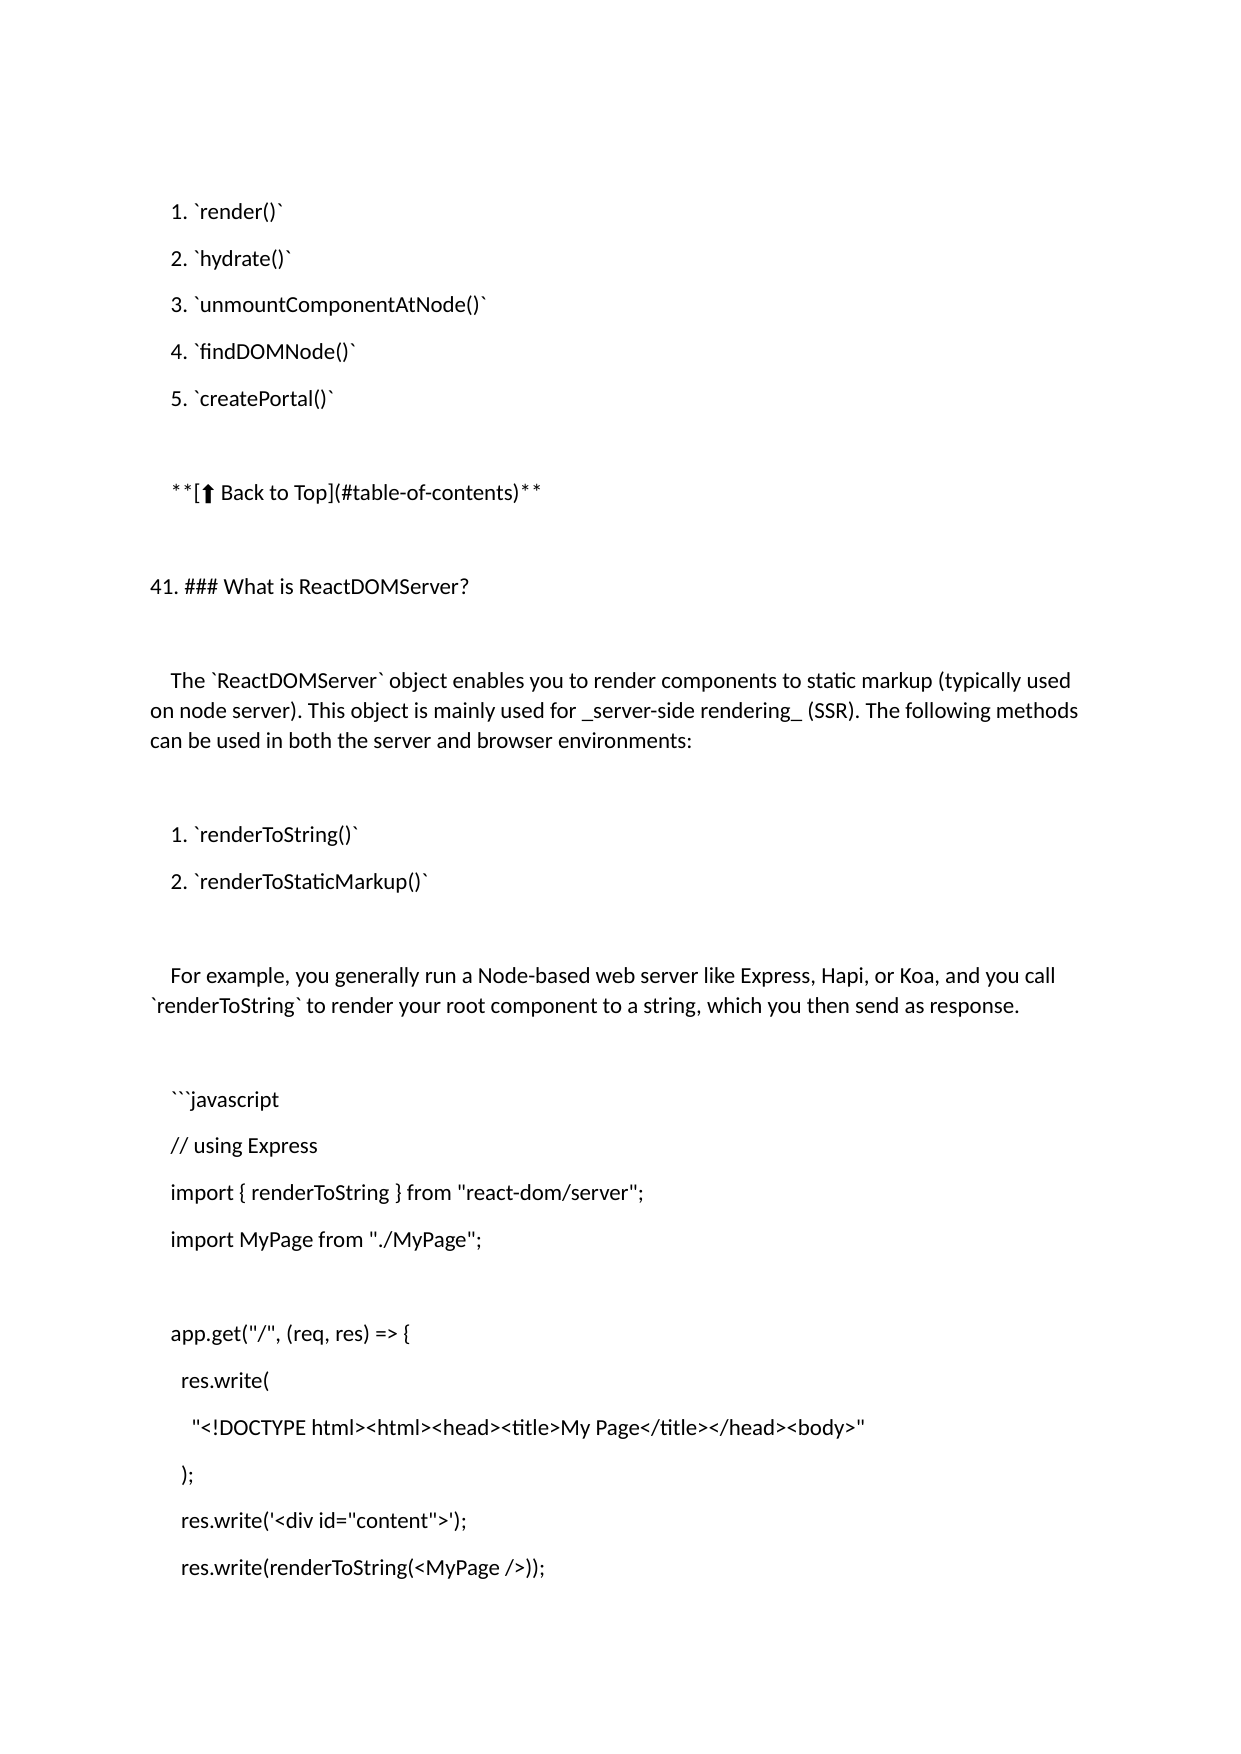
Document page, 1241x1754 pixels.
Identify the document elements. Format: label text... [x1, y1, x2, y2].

text 41. ### What is ReactDOMServer? [150, 572, 1090, 600]
text 1. `renderToString()` [150, 820, 1090, 848]
text // using Express [150, 1132, 1090, 1160]
text 5. `createPortal()` [150, 384, 1090, 412]
text ); [150, 1460, 1090, 1488]
text res.write(renderToString(<MyPage />)); [150, 1553, 1090, 1582]
text ```javascript [150, 1085, 1090, 1113]
text The `ReactDOMServer` object enables you to render components to static markup (typically used on node server). This object is mainly used for _server-side rendering_ (SSR). The following methods can be used in both the server and browser environments: [150, 666, 1090, 754]
text import MyPage from "./MyPage"; [150, 1225, 1090, 1253]
text "<!DOCTYPE html><html><head><title>My Page</title></head><body>" [150, 1413, 1090, 1441]
text 2. `renderToStaticMarkup()` [150, 867, 1090, 895]
text 2. `hydrate()` [150, 244, 1090, 272]
text For example, you generally run a Node-based web server like Express, Hapi, or Koa, and you call `renderToString` to render your root component to a string, which you then send as response. [150, 961, 1090, 1019]
text 3. `unmountComponentAtNode()` [150, 291, 1090, 319]
text 4. `findDOMNode()` [150, 337, 1090, 366]
text import { renderToString } from "react-dom/server"; [150, 1178, 1090, 1207]
text res.write('<div id="content">'); [150, 1507, 1090, 1535]
text 1. `render()` [150, 197, 1090, 225]
text app.get("/", (req, res) => { [150, 1319, 1090, 1347]
text res.write( [150, 1366, 1090, 1394]
text **[⬆ Back to Top](#table-of-contents)** [150, 478, 1090, 507]
